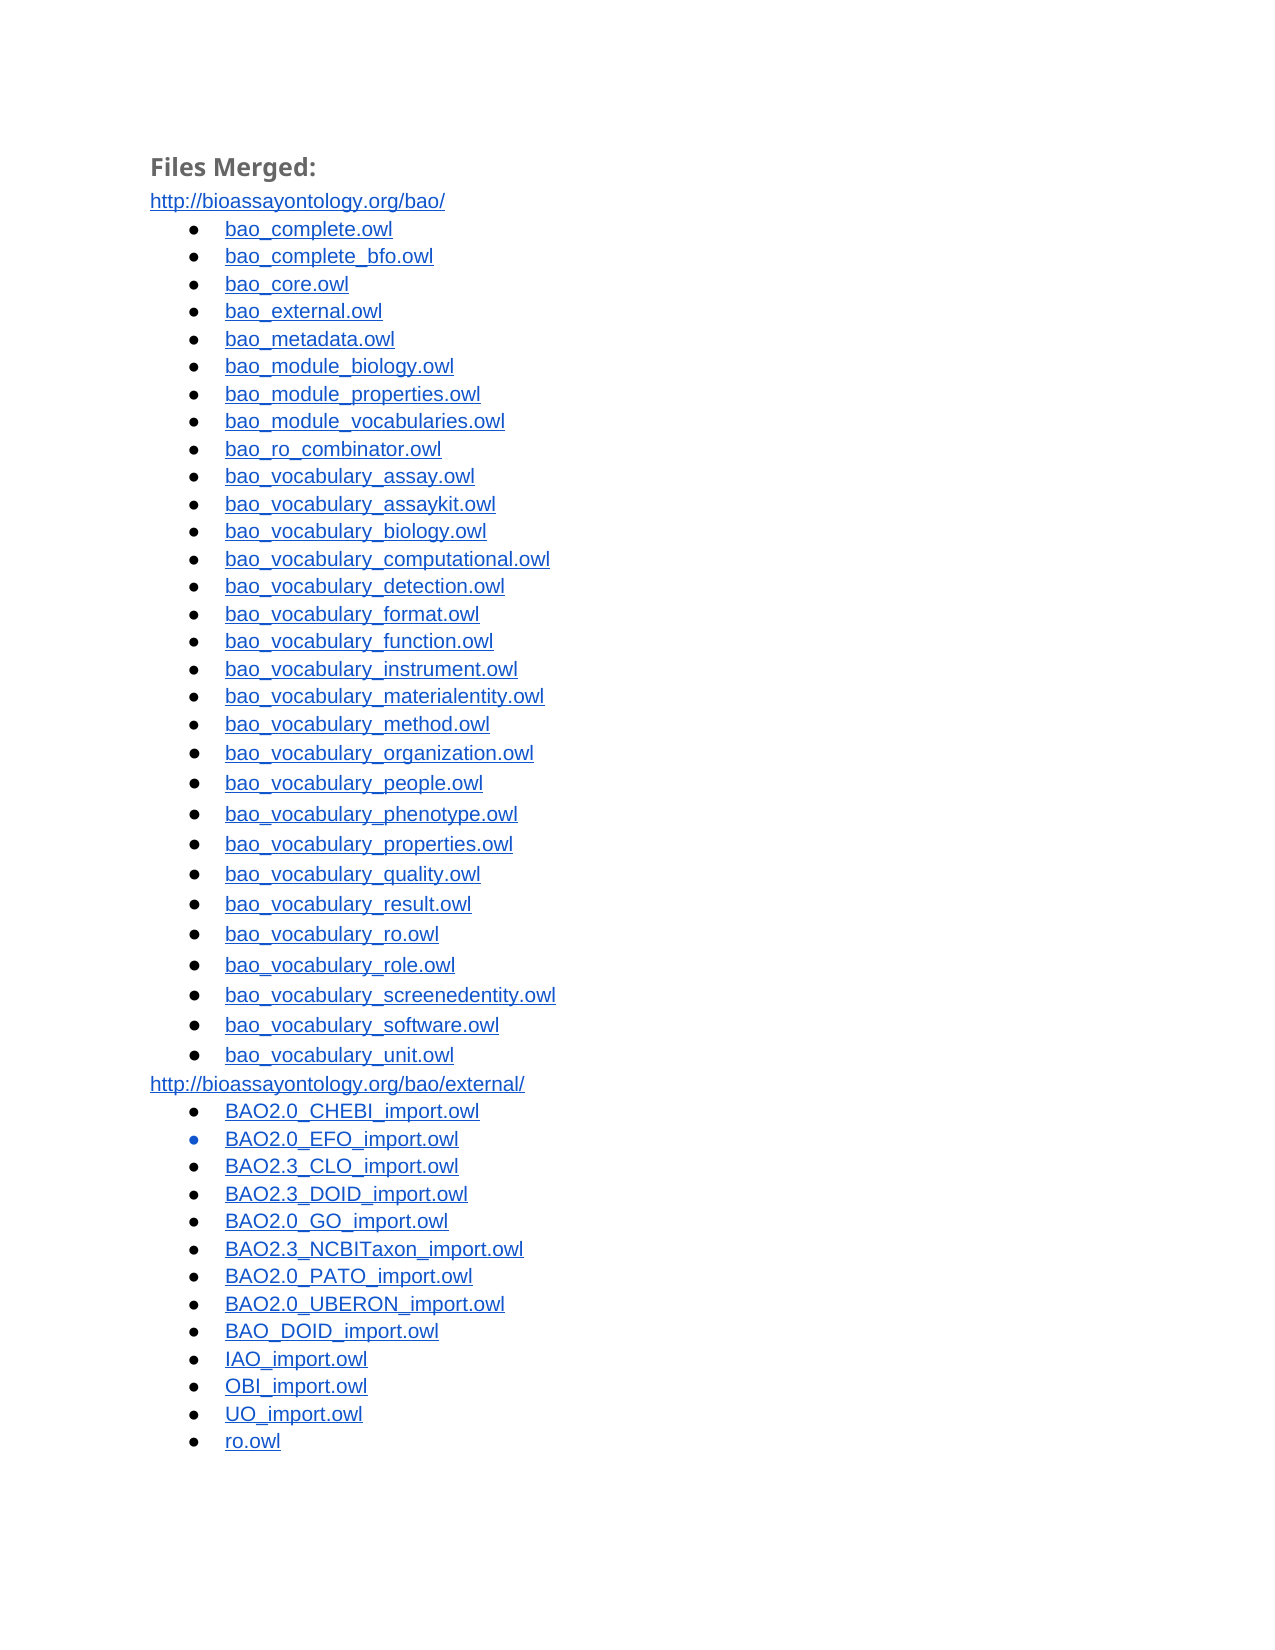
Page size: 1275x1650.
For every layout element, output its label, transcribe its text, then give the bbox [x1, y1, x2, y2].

list bao_vocabulary_ro.owl [187, 920, 1125, 947]
list bao_module_properties.owl [187, 382, 1125, 406]
list UO_import.owl [187, 1401, 1125, 1425]
list bao_vocabulary_materialentity.owl [187, 684, 1125, 708]
list bao_ro_combinator.owl [187, 437, 1125, 461]
list bao_vocabulary_assay.owl [187, 464, 1125, 488]
list bao_vocabulary_biology.owl [187, 519, 1125, 543]
list bao_vocabulary_software.owl [187, 1011, 1125, 1037]
list bao_vocabulary_unit.owl [187, 1041, 1125, 1068]
list bao_vocabulary_format.owl [187, 602, 1125, 626]
list bao_vocabulary_quality.owl [187, 860, 1125, 886]
list bao_vocabulary_computational.owl [187, 547, 1125, 571]
list bao_vocabulary_result.owl [187, 890, 1125, 917]
list bao_vocabulary_properties.owl [187, 830, 1125, 856]
list BAO2.0_UBERON_import.owl [187, 1291, 1125, 1315]
list bao_complete.owl [187, 217, 1125, 241]
list bao_vocabulary_method.owl [187, 712, 1125, 736]
list BAO2.3_DOID_import.owl [187, 1181, 1125, 1205]
list bao_metadata.owl [187, 327, 1125, 351]
list IAO_import.owl [187, 1346, 1125, 1370]
list bao_vocabulary_organization.owl [187, 739, 1125, 766]
list bao_complete_bfo.owl [187, 244, 1125, 268]
list BAO2.0_GO_import.owl [187, 1209, 1125, 1233]
list ro.owl [187, 1429, 1125, 1453]
subtitle Files Merged: [150, 150, 1125, 184]
list bao_vocabulary_assaykit.owl [187, 492, 1125, 516]
list bao_vocabulary_phenotype.owl [187, 799, 1125, 826]
list bao_vocabulary_function.owl [187, 629, 1125, 653]
text http://bioassayontology.org/bao/ [150, 189, 1125, 213]
list BAO2.3_CLO_import.owl [187, 1154, 1125, 1178]
list OBI_import.owl [187, 1374, 1125, 1398]
list bao_vocabulary_role.owl [187, 951, 1125, 977]
text http://bioassayontology.org/bao/external/ [150, 1071, 1125, 1095]
list bao_vocabulary_detection.owl [187, 574, 1125, 598]
list BAO2.3_NCBITaxon_import.owl [187, 1236, 1125, 1260]
list bao_module_biology.owl [187, 354, 1125, 378]
list bao_external.owl [187, 299, 1125, 323]
list bao_module_vocabularies.owl [187, 409, 1125, 433]
list BAO_DOID_import.owl [187, 1319, 1125, 1343]
list bao_vocabulary_people.owl [187, 769, 1125, 796]
list BAO2.0_EFO_import.owl [187, 1126, 1125, 1150]
list bao_core.owl [187, 272, 1125, 296]
list bao_vocabulary_screenedentity.owl [187, 981, 1125, 1007]
list bao_vocabulary_instrument.owl [187, 657, 1125, 681]
list BAO2.0_PATO_import.owl [187, 1264, 1125, 1288]
list BAO2.0_CHEBI_import.owl [187, 1099, 1125, 1123]
